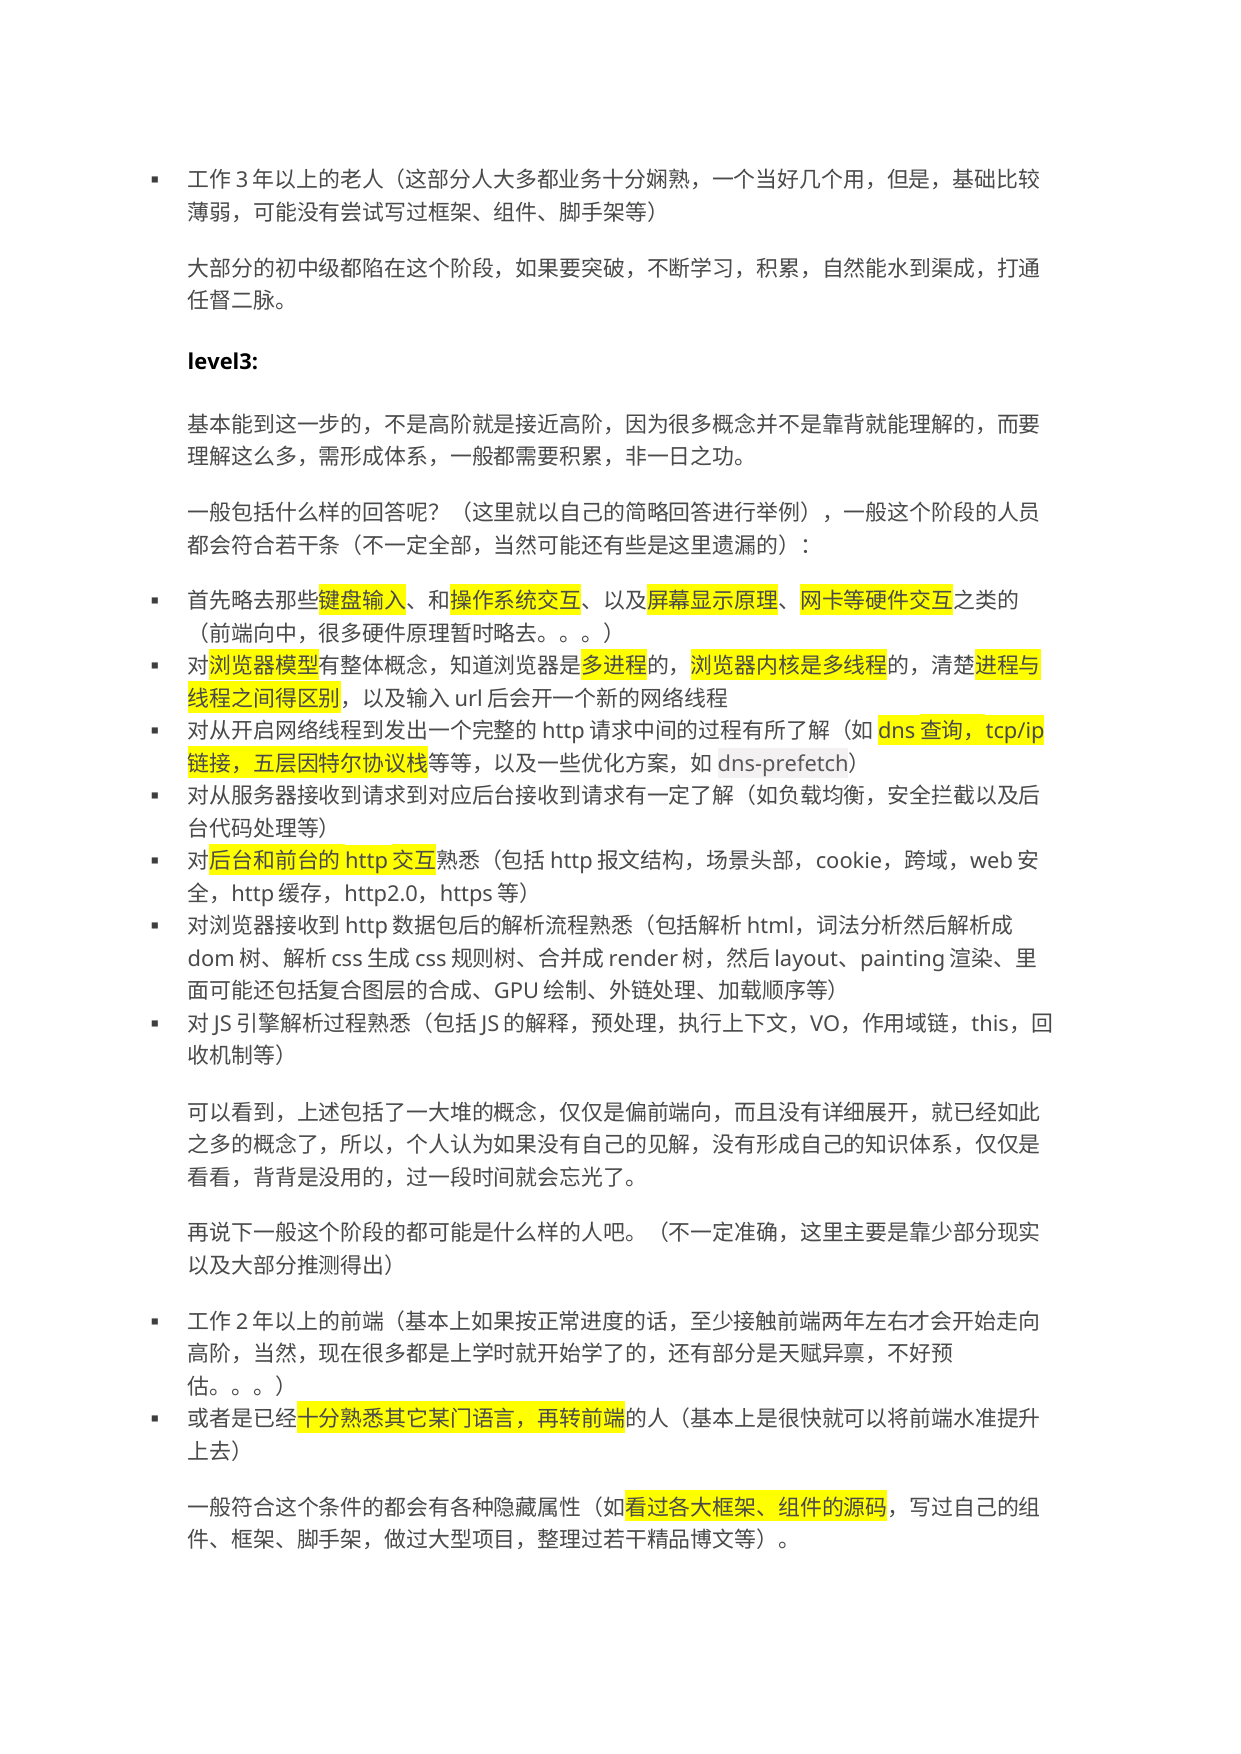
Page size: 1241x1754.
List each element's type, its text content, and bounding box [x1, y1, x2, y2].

text 一般符合这个条件的都会有各种隐藏属性（如看过各大框架、组件的源码，写过自己的组件、框架、脚手架，做过大型项目，整理过若干精品博文等）。 [187, 1489, 1053, 1554]
text 基本能到这一步的，不是高阶就是接近高阶，因为很多概念并不是靠背就能理解的，而要理解这么多，需形成体系，一般都需要积累，非一日之功。 [187, 406, 1053, 471]
list 工作3年以上的老人（这部分人大多都业务十分娴熟，一个当好几个用，但是，基础比较薄弱，可能没有尝试写过框架、组件、脚手架等） [150, 162, 1053, 227]
list 对JS引擎解析过程熟悉（包括JS的解释，预处理，执行上下文，VO，作用域链，this，回收机制等） [150, 1006, 1053, 1071]
list 对从开启网络线程到发出一个完整的http请求中间的过程有所了解（如dns查询，tcp/ip链接，五层因特尔协议栈等等，以及一些优化方案，如 dns-prefetch） [150, 713, 1053, 778]
list 工作2年以上的前端（基本上如果按正常进度的话，至少接触前端两年左右才会开始走向高阶，当然，现在很多都是上学时就开始学了的，还有部分是天赋异禀，不好预估。。。） [150, 1303, 1053, 1401]
text 再说下一般这个阶段的都可能是什么样的人吧。（不一定准确，这里主要是靠少部分现实以及大部分推测得出） [187, 1215, 1053, 1280]
text level3: [187, 344, 1053, 377]
list 或者是已经十分熟悉其它某门语言，再转前端的人（基本上是很快就可以将前端水准提升上去） [150, 1401, 1053, 1466]
text 可以看到，上述包括了一大堆的概念，仅仅是偏前端向，而且没有详细展开，就已经如此之多的概念了，所以，个人认为如果没有自己的见解，没有形成自己的知识体系，仅仅是看看，背背是没用的，过一段时间就会忘光了。 [187, 1094, 1053, 1192]
text 大部分的初中级都陷在这个阶段，如果要突破，不断学习，积累，自然能水到渠成，打通任督二脉。 [187, 250, 1053, 315]
list 对浏览器模型有整体概念，知道浏览器是多进程的，浏览器内核是多线程的，清楚进程与线程之间得区别，以及输入url后会开一个新的网络线程 [150, 648, 1053, 713]
text 一般包括什么样的回答呢？（这里就以自己的简略回答进行举例），一般这个阶段的人员都会符合若干条（不一定全部，当然可能还有些是这里遗漏的）： [187, 495, 1053, 560]
list 对浏览器接收到http数据包后的解析流程熟悉（包括解析html，词法分析然后解析成dom树、解析css生成css规则树、合并成render树，然后layout、painting渲染、里面可能还包括复合图层的合成、GPU绘制、外链处理、加载顺序等） [150, 908, 1053, 1006]
list 对后台和前台的http交互熟悉（包括http报文结构，场景头部，cookie，跨域，web安全，http缓存，http2.0，https等） [150, 843, 1053, 908]
list 首先略去那些键盘输入、和操作系统交互、以及屏幕显示原理、网卡等硬件交互之类的（前端向中，很多硬件原理暂时略去。。。） [150, 583, 1053, 648]
list 对从服务器接收到请求到对应后台接收到请求有一定了解（如负载均衡，安全拦截以及后台代码处理等） [150, 778, 1053, 843]
